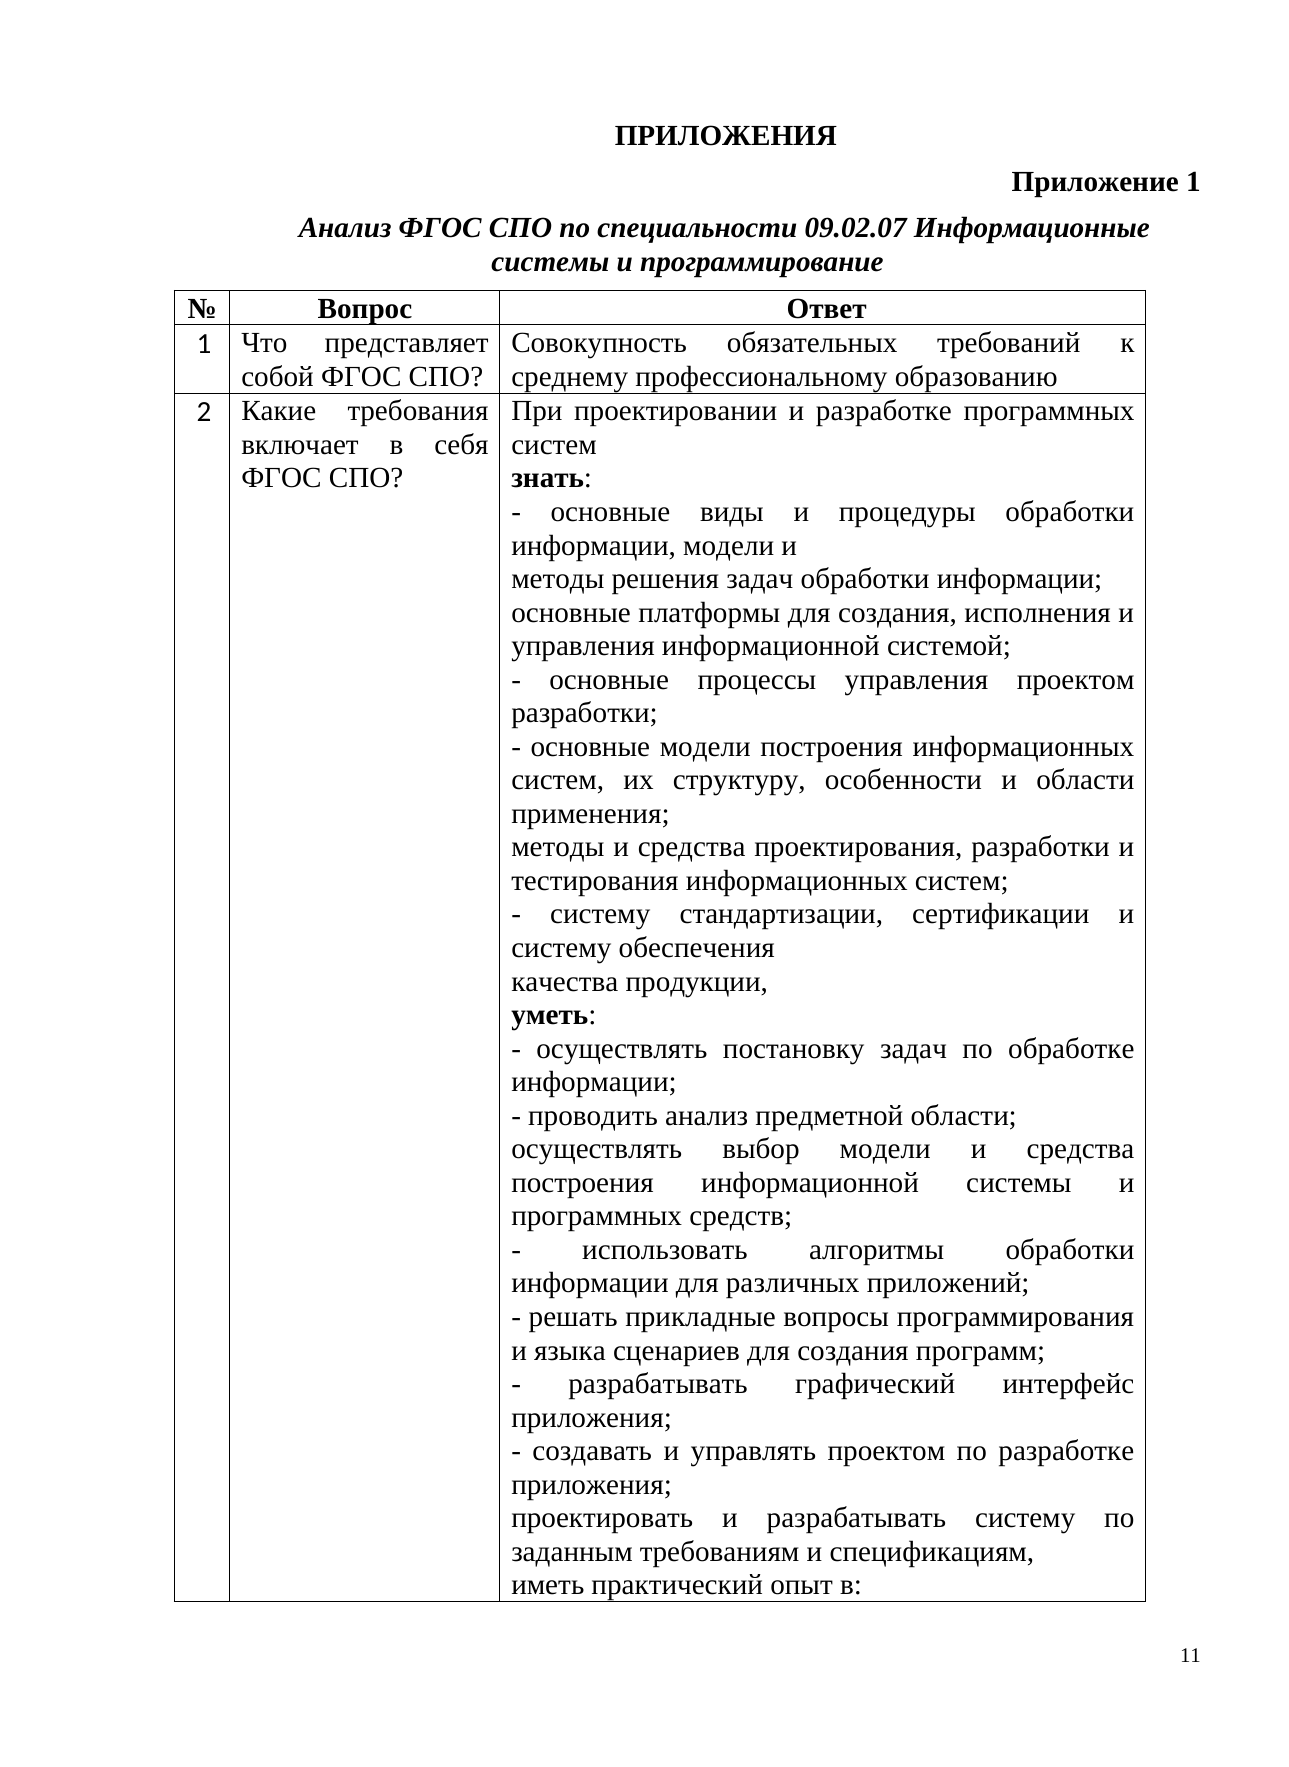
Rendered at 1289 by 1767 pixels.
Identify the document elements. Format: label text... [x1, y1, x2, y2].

table_cell Совокупность обязательных требований к среднему профессиональному образованию [500, 325, 1145, 392]
table_cell 1 [175, 325, 229, 392]
table_header Ответ [500, 291, 1145, 324]
table_cell 2 [175, 394, 229, 1601]
table_header Вопрос [230, 291, 499, 324]
text Приложение 1 [177, 164, 1200, 198]
text ПРИЛОЖЕНИЯ [177, 118, 1200, 152]
table_cell Что представляет собой ФГОС СПО? [230, 325, 499, 392]
table_cell Какие требования включает в себя ФГОС СПО? [230, 394, 499, 1601]
text Анализ ФГОС СПО по специальности 09.02.07 Информационные системы и программирование [177, 210, 1200, 277]
table_header № [175, 291, 229, 324]
